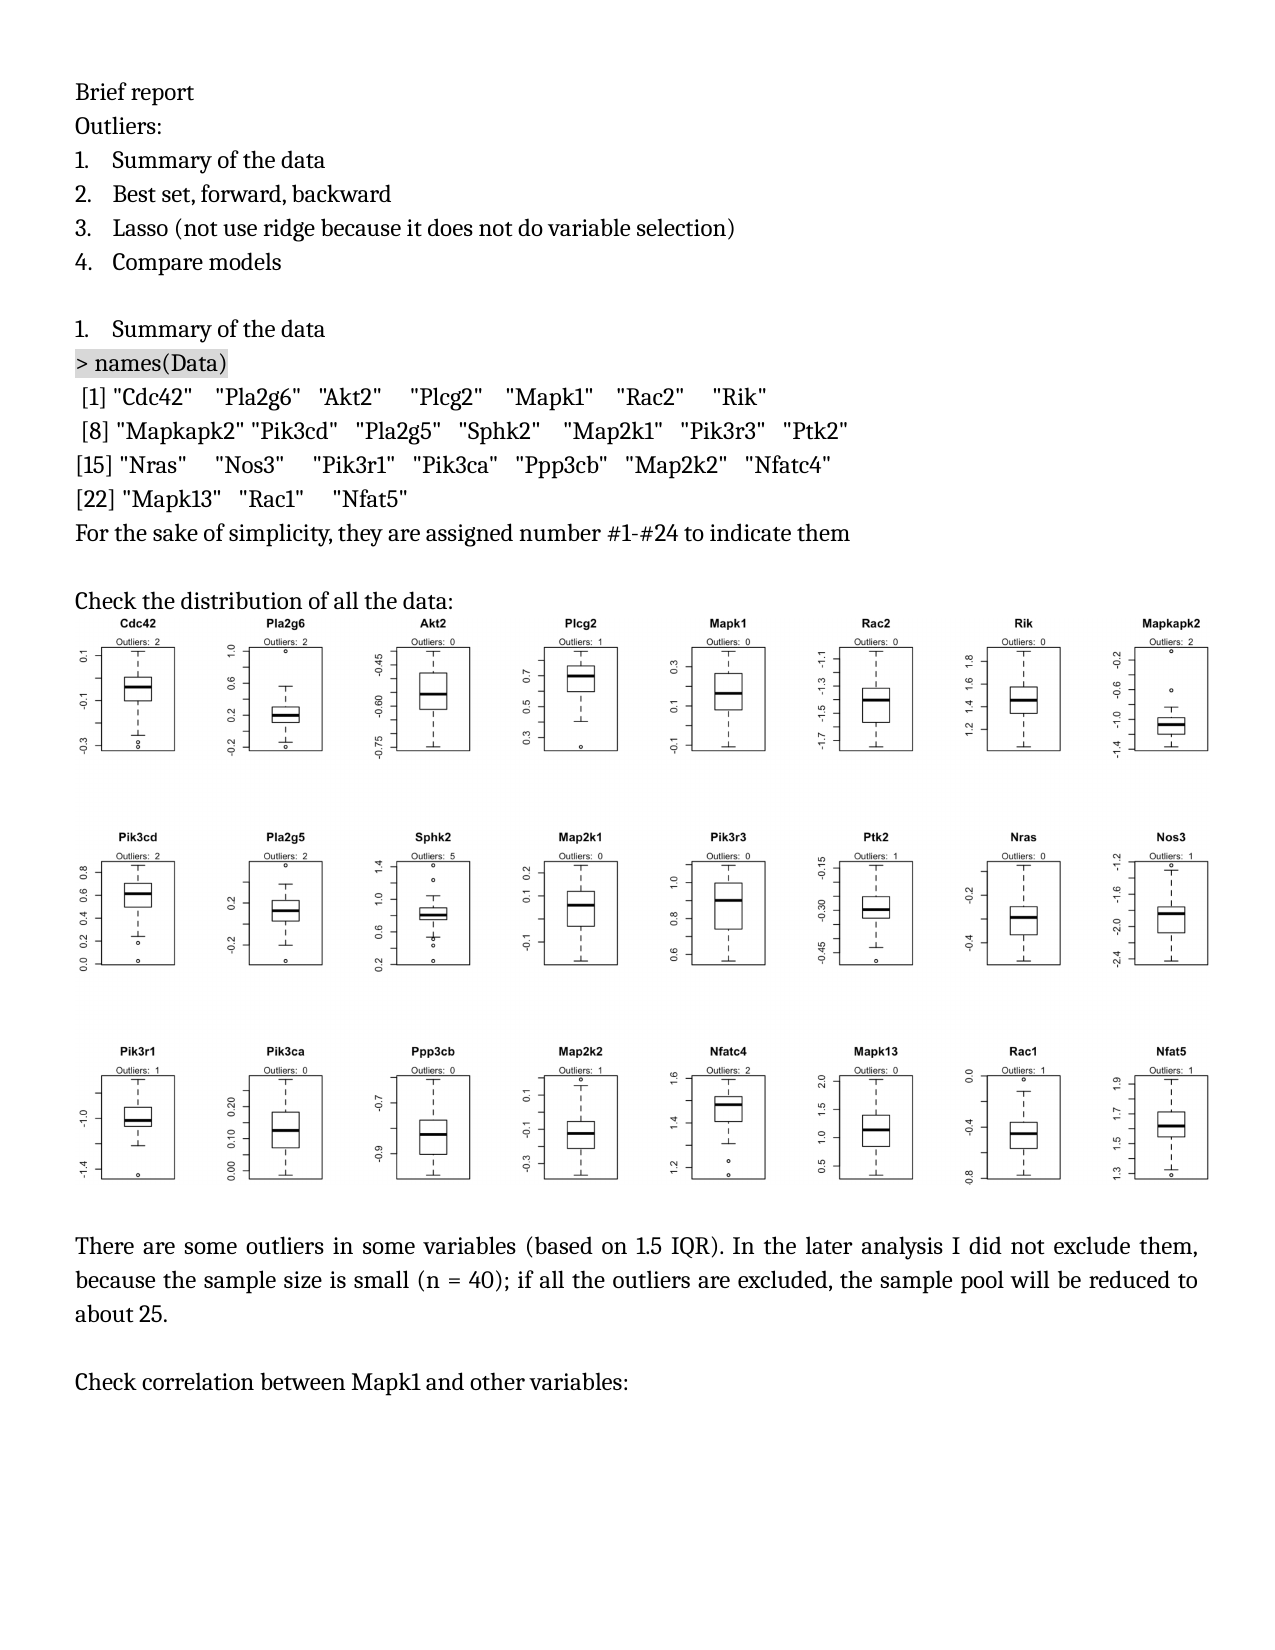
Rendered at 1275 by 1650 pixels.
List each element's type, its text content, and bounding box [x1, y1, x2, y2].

text There are some outliers in some variables (based on 1.5 IQR). In the later analysis I did not exclude them, because the sample size is small (n = 40); if all the outliers are excluded, the sample pool will be reduced to about 25. [75, 1229, 1200, 1331]
list Summary of the data [75, 143, 1200, 177]
text Outliers: [75, 109, 1200, 143]
picture [75, 618, 1211, 1185]
list Compare models [75, 245, 1200, 279]
text [8] "Mapkapk2" "Pik3cd" "Pla2g5" "Sphk2" "Map2k1" "Pik3r3" "Ptk2" [75, 414, 1200, 448]
text Brief report [75, 75, 1200, 109]
list Best set, forward, backward [75, 177, 1200, 211]
list Summary of the data [75, 313, 1200, 347]
text > names(Data) [75, 347, 1200, 381]
text For the sake of simplicity, they are assigned number #1-#24 to indicate them [75, 516, 1200, 550]
list Lasso (not use ridge because it does not do variable selection) [75, 211, 1200, 245]
text Check correlation between Mapk1 and other variables: [75, 1365, 1200, 1399]
text Check the distribution of all the data: [75, 584, 1200, 618]
text [15] "Nras" "Nos3" "Pik3r1" "Pik3ca" "Ppp3cb" "Map2k2" "Nfatc4" [75, 448, 1200, 482]
text [1] "Cdc42" "Pla2g6" "Akt2" "Plcg2" "Mapk1" "Rac2" "Rik" [75, 381, 1200, 414]
text [22] "Mapk13" "Rac1" "Nfat5" [75, 482, 1200, 516]
